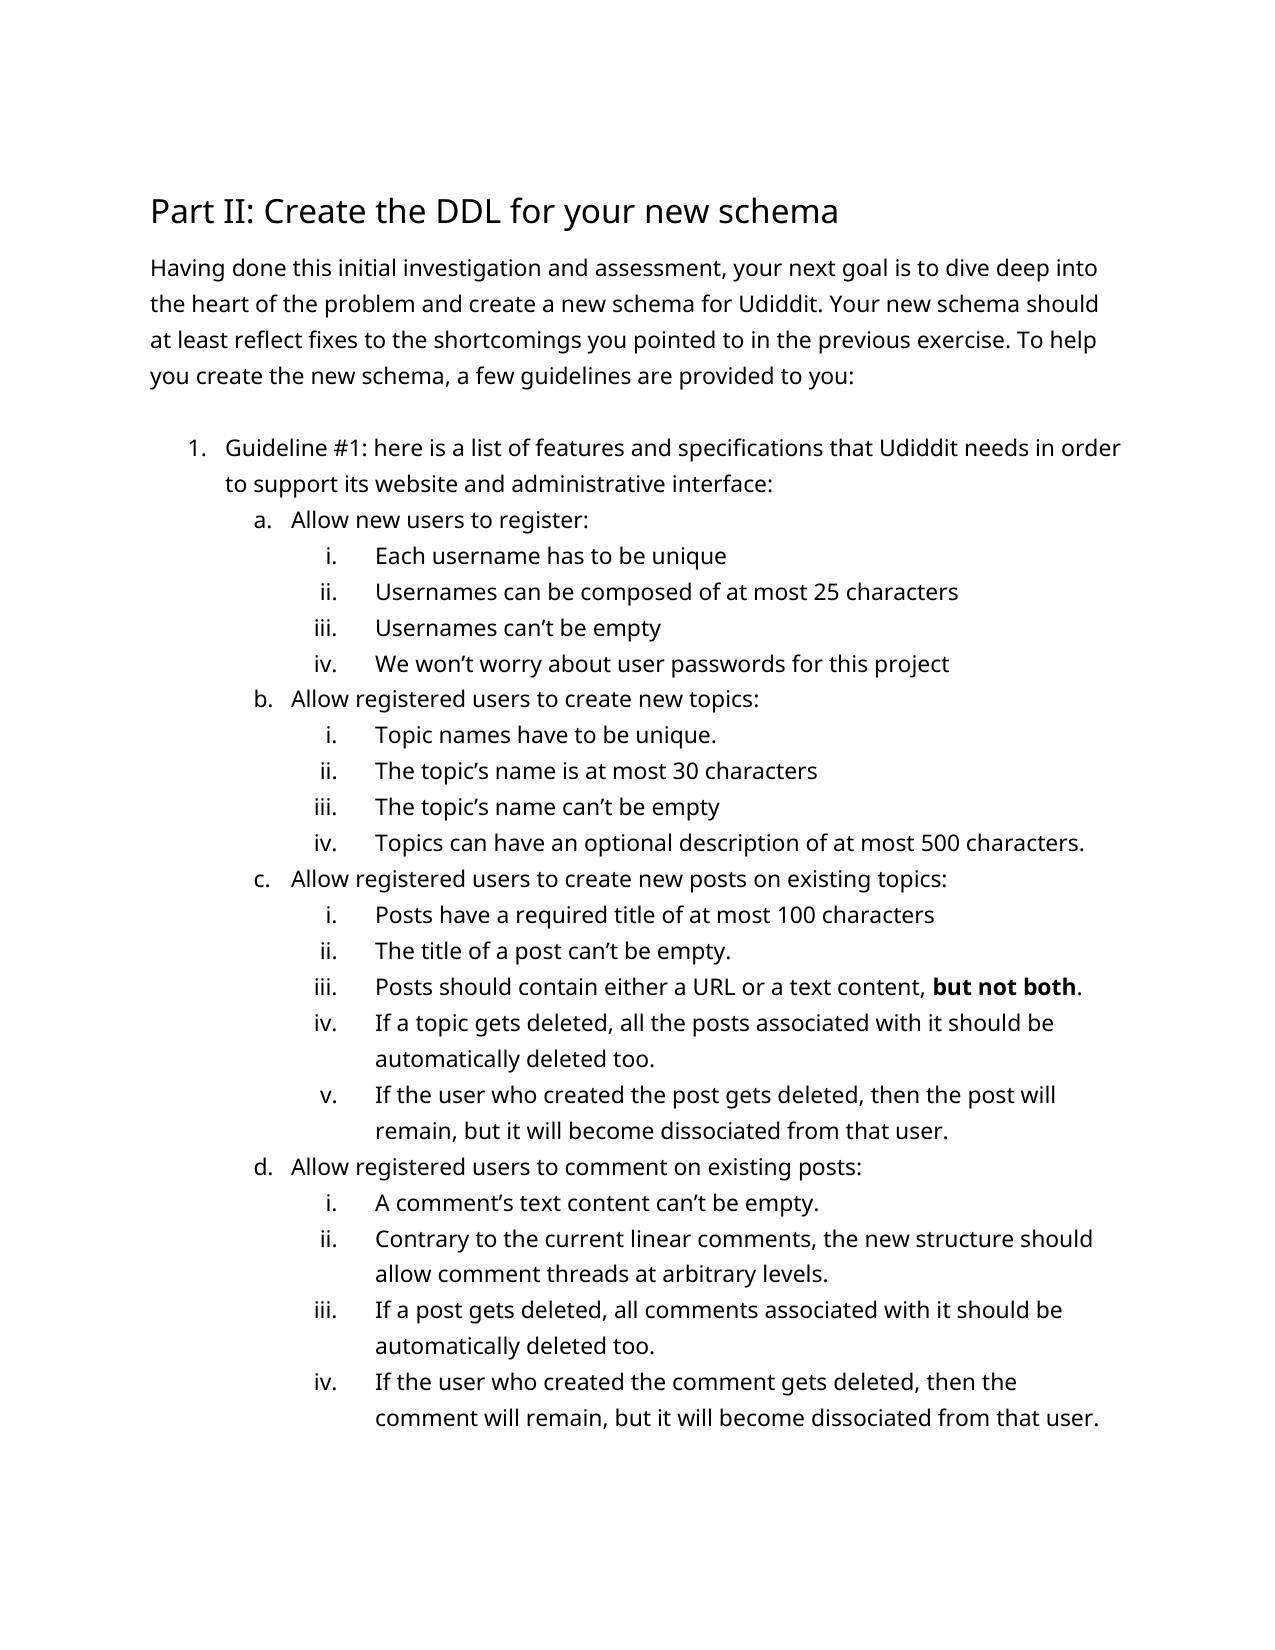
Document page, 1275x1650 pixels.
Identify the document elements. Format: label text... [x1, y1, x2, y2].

list The topic’s name is at most 30 characters [337, 755, 1125, 787]
list If the user who created the comment gets deleted, then the comment will remain, but it will become dissociated from that user. [337, 1366, 1125, 1433]
list Usernames can’t be empty [337, 612, 1125, 643]
list If a post gets deleted, all comments associated with it should be automatically deleted too. [337, 1294, 1125, 1362]
list Contrary to the current linear comments, the new structure should allow comment threads at arbitrary levels. [337, 1222, 1125, 1290]
list Topic names have to be unique. [337, 719, 1125, 751]
list Allow new users to register: [253, 504, 1125, 535]
list We won’t worry about user passwords for this project [337, 647, 1125, 679]
list Posts should contain either a URL or a text content, but not both. [337, 971, 1125, 1002]
list The topic’s name can’t be empty [337, 791, 1125, 822]
list The title of a post can’t be empty. [337, 935, 1125, 966]
list A comment’s text content can’t be empty. [337, 1187, 1125, 1218]
text Having done this initial investigation and assessment, your next goal is to dive deep into the heart of the problem and create a new schema for Udiddit. Your new schema should at least reflect fixes to the shortcomings you pointed to in the previous exercise. To help you create the new schema, a few guidelines are provided to you: [150, 252, 1125, 391]
list Allow registered users to comment on existing posts: [253, 1151, 1125, 1182]
list Posts have a required title of at most 100 characters [337, 899, 1125, 930]
list Topics can have an optional description of at most 500 characters. [337, 827, 1125, 858]
list Usernames can be composed of at most 25 characters [337, 576, 1125, 607]
list Each username has to be unique [337, 540, 1125, 571]
list Allow registered users to create new topics: [253, 683, 1125, 715]
list If a topic gets deleted, all the posts associated with it should be automatically deleted too. [337, 1007, 1125, 1074]
subtitle Part II: Create the DDL for your new schema [150, 187, 1125, 233]
list Guideline #1: here is a list of features and specifications that Udiddit needs in order to support its website and administrative interface: [187, 432, 1125, 499]
list If the user who created the post gets deleted, then the post will remain, but it will become dissociated from that user. [337, 1079, 1125, 1146]
list Allow registered users to create new posts on existing topics: [253, 863, 1125, 894]
